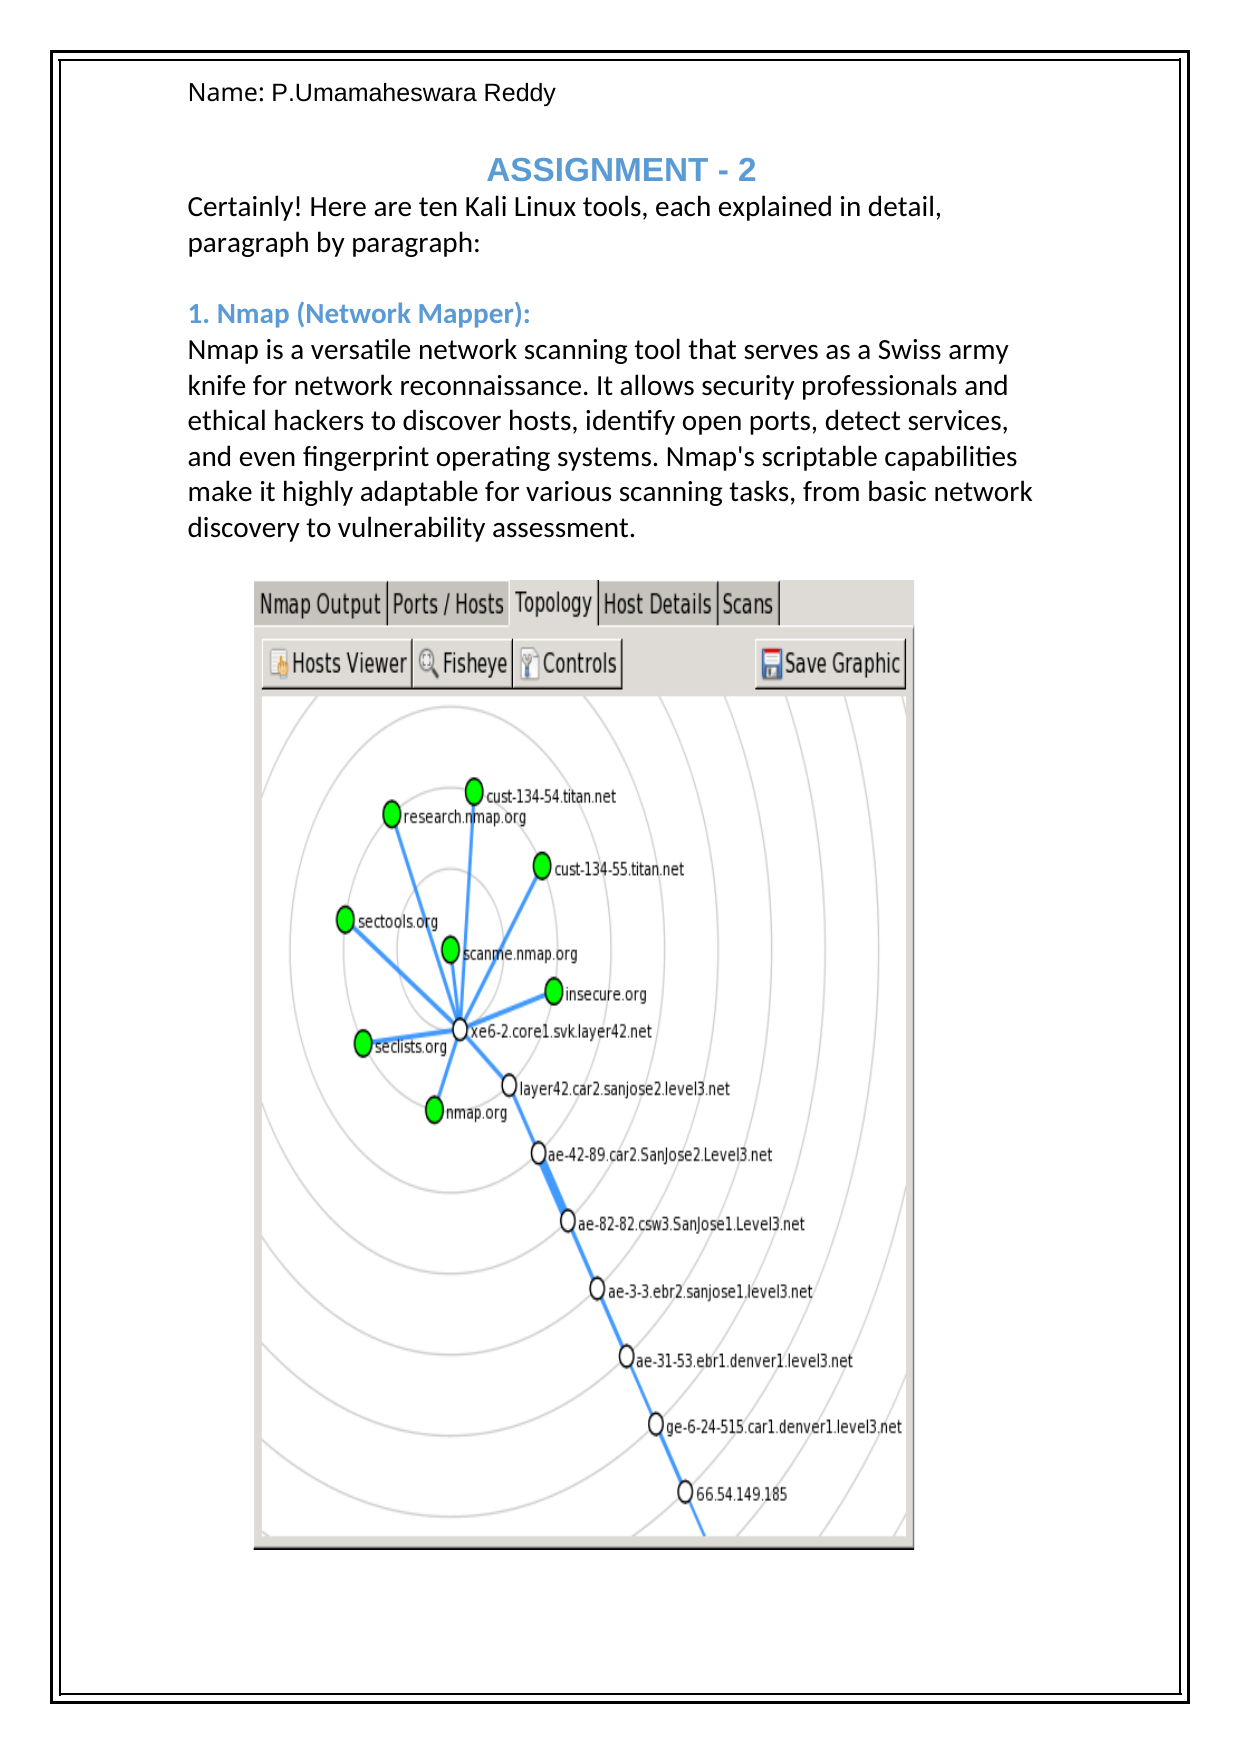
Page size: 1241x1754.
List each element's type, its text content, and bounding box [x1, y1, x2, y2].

text Nmap is a versatile network scanning tool that serves as a Swiss army knife for network reconnaissance. It allows security professionals and ethical hackers to discover hosts, identify open ports, detect services, and even fingerprint operating systems. Nmap's scriptable capabilities make it highly adaptable for various scanning tasks, from basic network discovery to vulnerability assessment. [187, 331, 1053, 545]
text ASSIGNMENT - 2 [187, 150, 1053, 188]
picture [253, 580, 915, 1550]
text Certainly! Here are ten Kali Linux tools, each explained in detail, paragraph by paragraph: [187, 188, 1053, 260]
text 1. Nmap (Network Mapper): [187, 295, 1053, 331]
